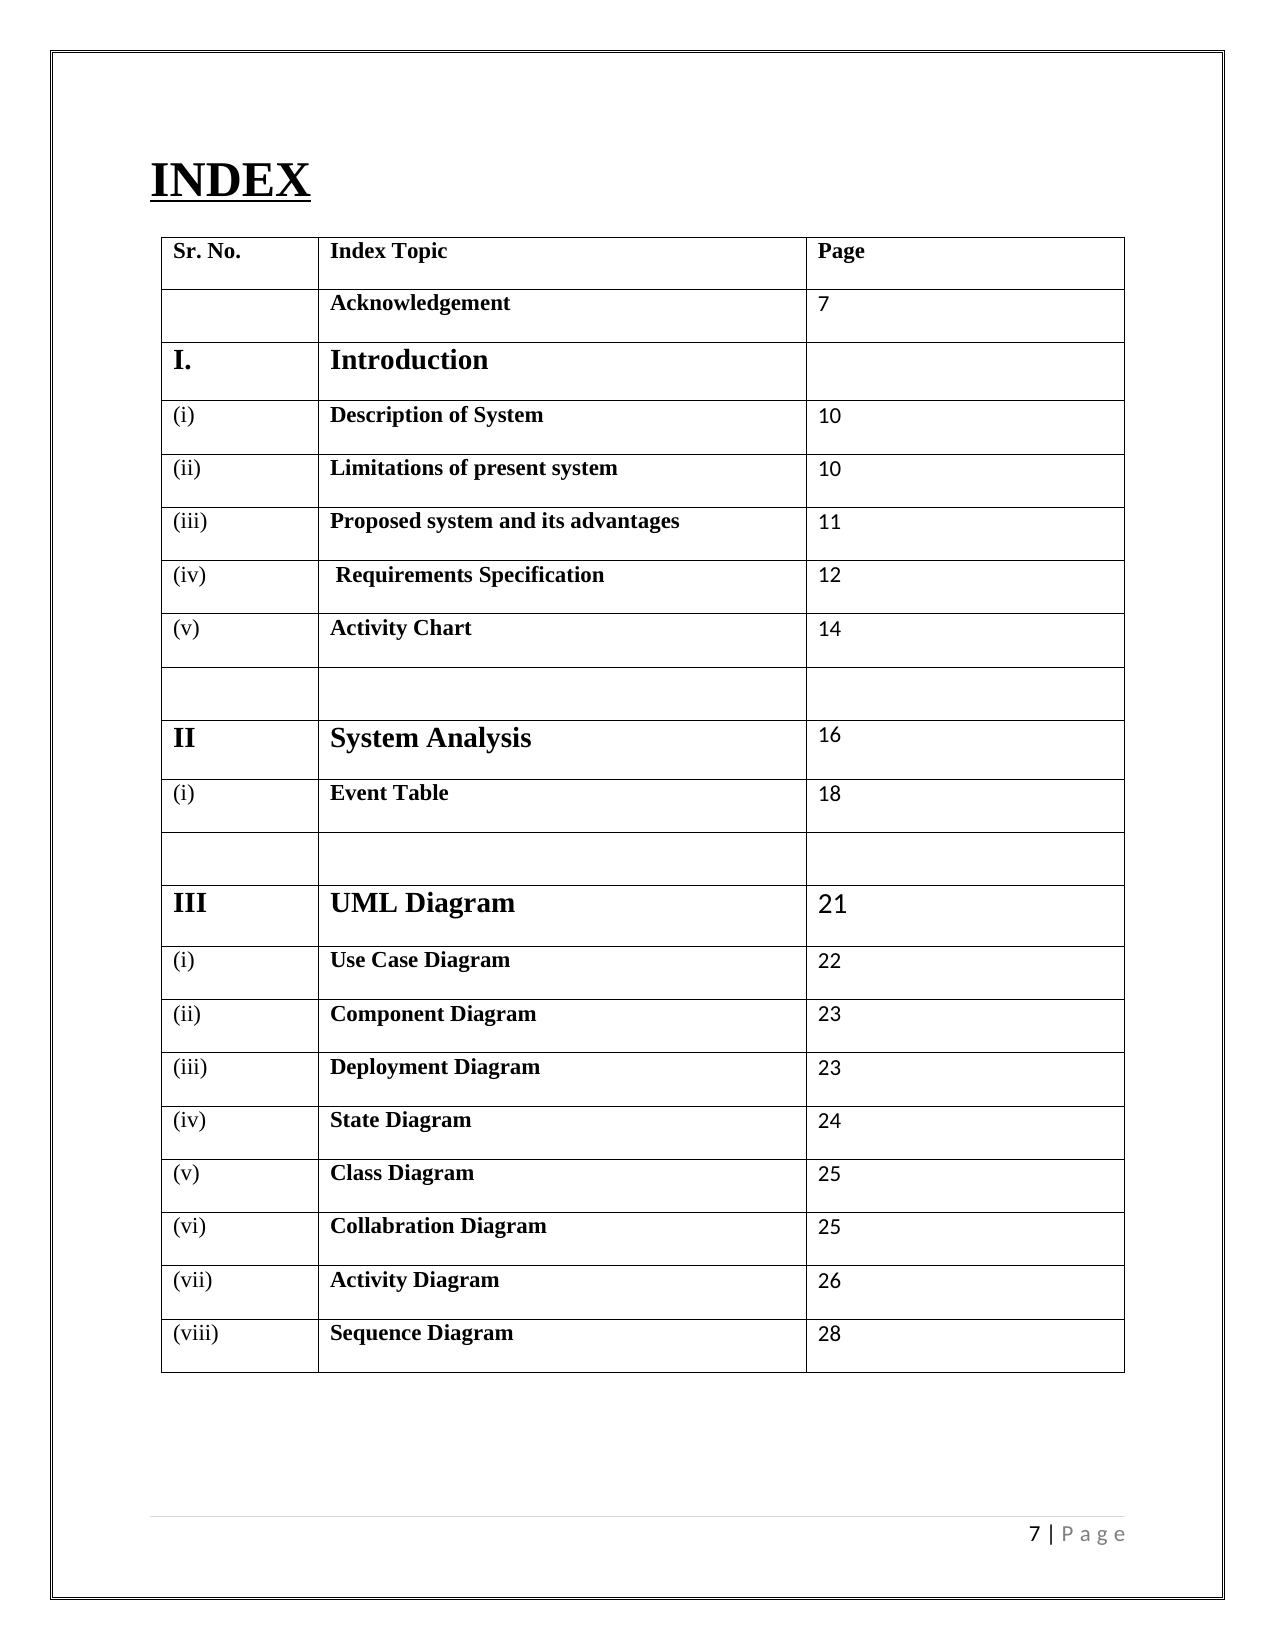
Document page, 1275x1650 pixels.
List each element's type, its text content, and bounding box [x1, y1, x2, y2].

table_cell Introduction [319, 343, 806, 400]
table_cell Deployment Diagram [319, 1053, 806, 1106]
table_cell I. [162, 343, 318, 400]
table_cell 18 [807, 780, 1124, 832]
table_cell II [162, 721, 318, 778]
table_cell State Diagram [319, 1107, 806, 1159]
table_cell (iii) [162, 508, 318, 560]
table_cell Activity Chart [319, 614, 806, 667]
table_cell Component Diagram [319, 1000, 806, 1052]
table_cell (v) [162, 1160, 318, 1212]
table_cell Proposed system and its advantages [319, 508, 806, 560]
table_cell 26 [807, 1266, 1124, 1318]
table_cell 14 [807, 614, 1124, 667]
table_cell (viii) [162, 1320, 318, 1372]
table_cell [162, 668, 318, 720]
table_cell 11 [807, 508, 1124, 560]
table_cell (iv) [162, 561, 318, 613]
table_cell Class Diagram [319, 1160, 806, 1212]
table_cell [807, 343, 1124, 400]
table_cell (iii) [162, 1053, 318, 1106]
table_cell (i) [162, 947, 318, 999]
table_cell 10 [807, 401, 1124, 454]
table_cell Collabration Diagram [319, 1213, 806, 1265]
table_cell (i) [162, 401, 318, 454]
table_cell (vii) [162, 1266, 318, 1318]
table_cell Acknowledgement [319, 290, 806, 342]
table_cell 7 [807, 290, 1124, 342]
table_cell 23 [807, 1053, 1124, 1106]
table_cell Requirements Specification [319, 561, 806, 613]
table_cell [162, 833, 318, 885]
table_cell [162, 290, 318, 342]
table_cell 16 [807, 721, 1124, 778]
table_cell III [162, 886, 318, 946]
table_cell 10 [807, 455, 1124, 507]
table_cell 22 [807, 947, 1124, 999]
table_cell Use Case Diagram [319, 947, 806, 999]
table_cell [319, 668, 806, 720]
table_header Sr. No. [162, 238, 318, 288]
table_cell 25 [807, 1160, 1124, 1212]
table_cell System Analysis [319, 721, 806, 778]
table_cell 24 [807, 1107, 1124, 1159]
table_cell [807, 833, 1124, 885]
table_cell 23 [807, 1000, 1124, 1052]
text INDEX [150, 150, 1125, 207]
table_cell 21 [807, 886, 1124, 946]
table_cell Event Table [319, 780, 806, 832]
table_cell Activity Diagram [319, 1266, 806, 1318]
table_cell Limitations of present system [319, 455, 806, 507]
table_cell 28 [807, 1320, 1124, 1372]
table_cell (ii) [162, 455, 318, 507]
table_cell [319, 833, 806, 885]
table_cell (ii) [162, 1000, 318, 1052]
table_header Page [807, 238, 1124, 288]
table_cell Sequence Diagram [319, 1320, 806, 1372]
table_header Index Topic [319, 238, 806, 288]
table_cell 25 [807, 1213, 1124, 1265]
table_cell (i) [162, 780, 318, 832]
table_cell Description of System [319, 401, 806, 454]
table_cell [807, 668, 1124, 720]
table_cell (iv) [162, 1107, 318, 1159]
table_cell (vi) [162, 1213, 318, 1265]
table_cell UML Diagram [319, 886, 806, 946]
table_cell 12 [807, 561, 1124, 613]
table_cell (v) [162, 614, 318, 667]
